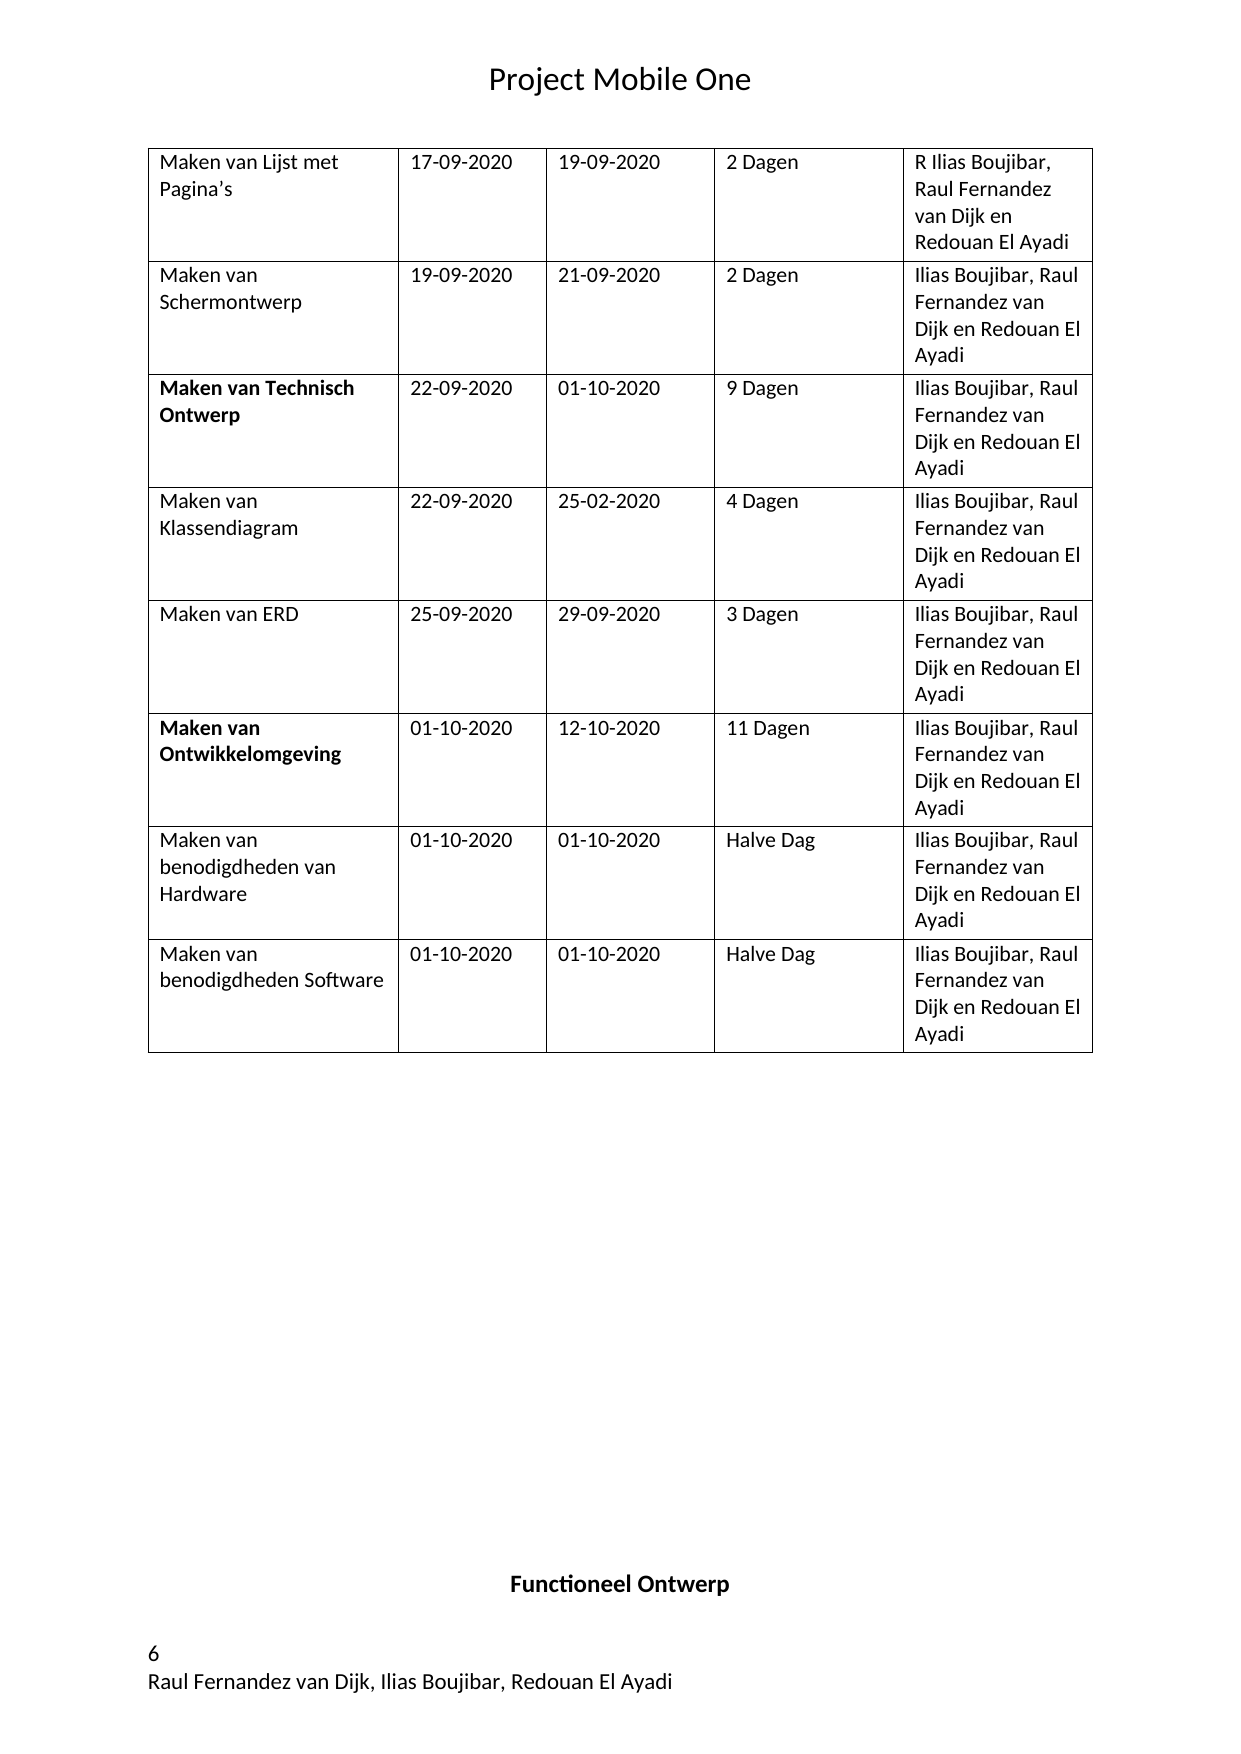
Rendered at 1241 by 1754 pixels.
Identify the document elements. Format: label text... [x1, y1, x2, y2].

table_cell 01-10-2020 [399, 827, 546, 939]
table_cell 2 Dagen [715, 149, 903, 261]
table_cell Maken van Klassendiagram [149, 488, 398, 599]
table_cell Maken van benodigdheden van Hardware [149, 827, 398, 939]
table_cell 25-02-2020 [547, 488, 714, 599]
table_cell 25-09-2020 [399, 601, 546, 713]
table_cell 9 Dagen [715, 375, 903, 487]
table_cell 4 Dagen [715, 488, 903, 599]
table_cell 01-10-2020 [399, 714, 546, 826]
table_cell 01-10-2020 [399, 940, 546, 1052]
table_cell 11 Dagen [715, 714, 903, 826]
table_cell Ilias Boujibar, Raul Fernandez van Dijk en Redouan El Ayadi [904, 488, 1092, 599]
table_cell 21-09-2020 [547, 262, 714, 373]
table_cell Ilias Boujibar, Raul Fernandez van Dijk en Redouan El Ayadi [904, 601, 1092, 713]
table_cell 19-09-2020 [547, 149, 714, 261]
table_cell 01-10-2020 [547, 827, 714, 939]
table_cell Ilias Boujibar, Raul Fernandez van Dijk en Redouan El Ayadi [904, 375, 1092, 487]
table_cell Maken van Ontwikkelomgeving [149, 714, 398, 826]
table_cell Maken van Technisch Ontwerp [149, 375, 398, 487]
table_cell 2 Dagen [715, 262, 903, 373]
table_cell 22-09-2020 [399, 488, 546, 599]
table_cell 29-09-2020 [547, 601, 714, 713]
table_cell Halve Dag [715, 940, 903, 1052]
table_cell 17-09-2020 [399, 149, 546, 261]
table_cell Ilias Boujibar, Raul Fernandez van Dijk en Redouan El Ayadi [904, 714, 1092, 826]
table_cell Ilias Boujibar, Raul Fernandez van Dijk en Redouan El Ayadi [904, 940, 1092, 1052]
table_cell 12-10-2020 [547, 714, 714, 826]
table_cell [904, 262, 1092, 373]
table_cell Maken van Lijst met Pagina’s [149, 149, 398, 261]
table_cell Ilias Boujibar, Raul Fernandez van Dijk en Redouan El Ayadi [904, 827, 1092, 939]
text Functioneel Ontwerp [148, 1568, 1093, 1598]
table_cell 01-10-2020 [547, 940, 714, 1052]
table_cell Maken van benodigdheden Software [149, 940, 398, 1052]
table_cell 01-10-2020 [547, 375, 714, 487]
table_cell Maken van Schermontwerp [149, 262, 398, 373]
table_cell 19-09-2020 [399, 262, 546, 373]
table_cell Maken van ERD [149, 601, 398, 713]
table_cell 3 Dagen [715, 601, 903, 713]
table_cell R Ilias Boujibar, Raul Fernandez van Dijk en Redouan El Ayadi [904, 149, 1092, 261]
table_cell 22-09-2020 [399, 375, 546, 487]
table_cell Halve Dag [715, 827, 903, 939]
